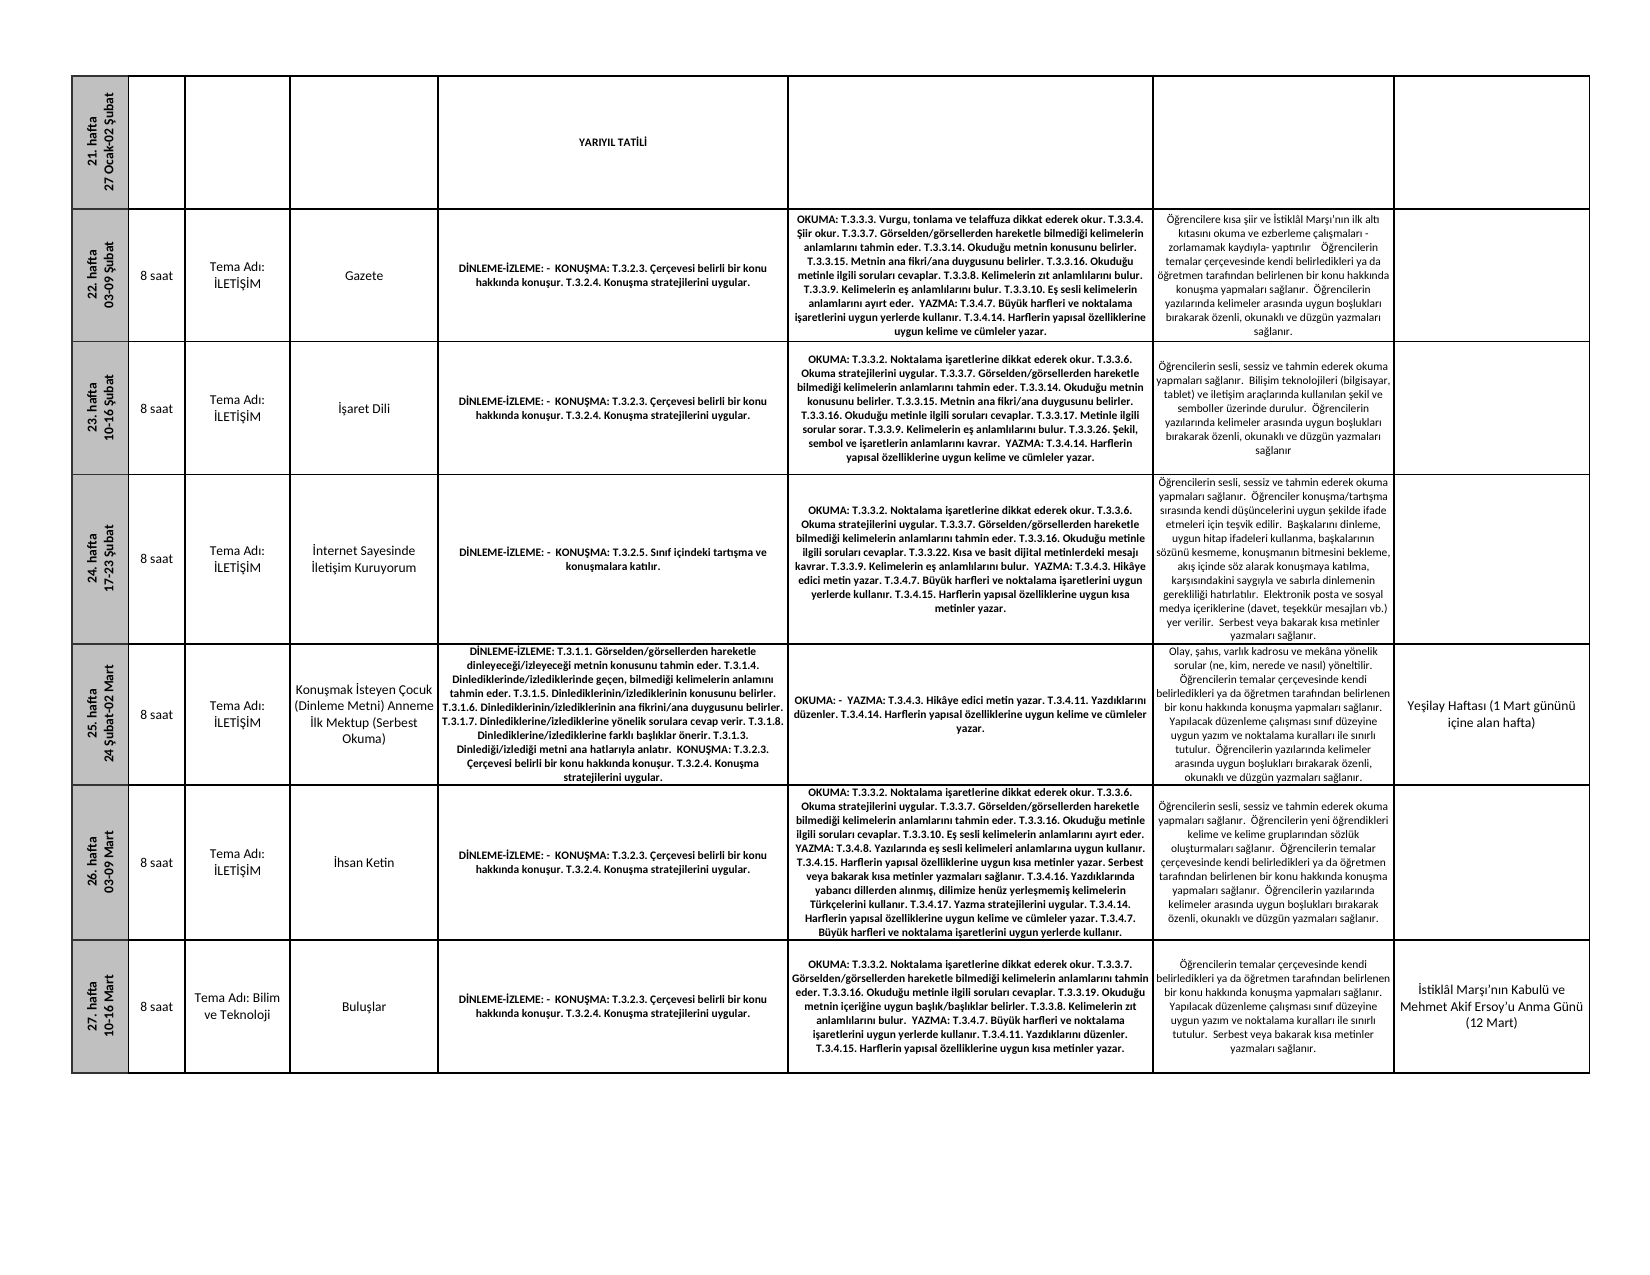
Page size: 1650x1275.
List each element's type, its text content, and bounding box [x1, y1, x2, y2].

table_cell [291, 77, 437, 208]
table_cell [129, 77, 184, 208]
table_cell 8 saat [129, 941, 184, 1072]
table_cell Gazete [291, 210, 437, 341]
table_cell OKUMA: T.3.3.2. Noktalama işaretlerine dikkat ederek okur. T.3.3.6. Okuma stratejilerini uygular. T.3.3.7. Görselden/görsellerden hareketle bilmediği kelimelerin anlamlarını tahmin eder. T.3.3.16. Okuduğu metinle ilgili soruları cevaplar. T.3.3.10. Eş sesli kelimelerin anlamlarını ayırt eder. YAZMA: T.3.4.8. Yazılarında eş sesli kelimeleri anlamlarına uygun kullanır. T.3.4.15. Harflerin yapısal özelliklerine uygun kısa metinler yazar. Serbest veya bakarak kısa metinler yazmaları sağlanır. T.3.4.16. Yazdıklarında yabancı dillerden alınmış, dilimize henüz yerleşmemiş kelimelerin Türkçelerini kullanır. T.3.4.17. Yazma stratejilerini uygular. T.3.4.14. Harflerin yapısal özelliklerine uygun kelime ve cümleler yazar. T.3.4.7. Büyük harfleri ve noktalama işaretlerini uygun yerlerde kullanır. [789, 786, 1152, 939]
table_cell Tema Adı: İLETİŞİM [186, 645, 289, 784]
table_cell [1395, 342, 1589, 474]
table_cell DİNLEME-İZLEME: - KONUŞMA: T.3.2.3. Çerçevesi belirli bir konu hakkında konuşur. T.3.2.4. Konuşma stratejilerini uygular. [439, 342, 787, 474]
table_cell 21. hafta 27 Ocak-02 Şubat [73, 77, 128, 208]
table_cell DİNLEME-İZLEME: - KONUŞMA: T.3.2.3. Çerçevesi belirli bir konu hakkında konuşur. T.3.2.4. Konuşma stratejilerini uygular. [439, 210, 787, 341]
table_cell YARIYIL TATİLİ [439, 77, 787, 208]
table_cell OKUMA: T.3.3.2. Noktalama işaretlerine dikkat ederek okur. T.3.3.6. Okuma stratejilerini uygular. T.3.3.7. Görselden/görsellerden hareketle bilmediği kelimelerin anlamlarını tahmin eder. T.3.3.16. Okuduğu metinle ilgili soruları cevaplar. T.3.3.22. Kısa ve basit dijital metinlerdeki mesajı kavrar. T.3.3.9. Kelimelerin eş anlamlılarını bulur. YAZMA: T.3.4.3. Hikâye edici metin yazar. T.3.4.7. Büyük harfleri ve noktalama işaretlerini uygun yerlerde kullanır. T.3.4.15. Harflerin yapısal özelliklerine uygun kısa metinler yazar. [789, 475, 1152, 643]
table_cell 8 saat [129, 645, 184, 784]
table_cell 8 saat [129, 475, 184, 643]
table_cell [1395, 210, 1589, 341]
table_cell [1395, 475, 1589, 643]
table_cell 23. hafta 10-16 Şubat [73, 342, 128, 474]
table_cell Tema Adı: İLETİŞİM [186, 210, 289, 341]
table_cell Buluşlar [291, 941, 437, 1072]
table_cell 8 saat [129, 342, 184, 474]
table_cell Öğrencilere kısa şiir ve İstiklâl Marşı’nın ilk altı kıtasını okuma ve ezberleme çalışmaları -zorlamamak kaydıyla- yaptırılır Öğrencilerin temalar çerçevesinde kendi belirledikleri ya da öğretmen tarafından belirlenen bir konu hakkında konuşma yapmaları sağlanır. Öğrencilerin yazılarında kelimeler arasında uygun boşlukları bırakarak özenli, okunaklı ve düzgün yazmaları sağlanır. [1154, 210, 1393, 341]
table_cell 24. hafta 17-23 Şubat [73, 475, 128, 643]
table_cell 27. hafta 10-16 Mart [73, 941, 128, 1072]
table_cell Tema Adı: İLETİŞİM [186, 475, 289, 643]
table_cell Yeşilay Haftası (1 Mart gününü içine alan hafta) [1395, 645, 1589, 784]
table_cell 25. hafta 24 Şubat-02 Mart [73, 645, 128, 784]
table_cell 22. hafta 03-09 Şubat [73, 210, 128, 341]
table_cell OKUMA: - YAZMA: T.3.4.3. Hikâye edici metin yazar. T.3.4.11. Yazdıklarını düzenler. T.3.4.14. Harflerin yapısal özelliklerine uygun kelime ve cümleler yazar. [789, 645, 1152, 784]
table_cell İnternet Sayesinde İletişim Kuruyorum [291, 475, 437, 643]
table_cell OKUMA: T.3.3.2. Noktalama işaretlerine dikkat ederek okur. T.3.3.6. Okuma stratejilerini uygular. T.3.3.7. Görselden/görsellerden hareketle bilmediği kelimelerin anlamlarını tahmin eder. T.3.3.14. Okuduğu metnin konusunu belirler. T.3.3.15. Metnin ana fikri/ana duygusunu belirler. T.3.3.16. Okuduğu metinle ilgili soruları cevaplar. T.3.3.17. Metinle ilgili sorular sorar. T.3.3.9. Kelimelerin eş anlamlılarını bulur. T.3.3.26. Şekil, sembol ve işaretlerin anlamlarını kavrar. YAZMA: T.3.4.14. Harflerin yapısal özelliklerine uygun kelime ve cümleler yazar. [789, 342, 1152, 474]
table_cell Konuşmak İsteyen Çocuk (Dinleme Metni) Anneme İlk Mektup (Serbest Okuma) [291, 645, 437, 784]
table_cell 8 saat [129, 210, 184, 341]
table_cell 26. hafta 03-09 Mart [73, 786, 128, 939]
table_cell DİNLEME-İZLEME: T.3.1.1. Görselden/görsellerden hareketle dinleyeceği/izleyeceği metnin konusunu tahmin eder. T.3.1.4. Dinlediklerinde/izlediklerinde geçen, bilmediği kelimelerin anlamını tahmin eder. T.3.1.5. Dinlediklerinin/izlediklerinin konusunu belirler. T.3.1.6. Dinlediklerinin/izlediklerinin ana fikrini/ana duygusunu belirler. T.3.1.7. Dinlediklerine/izlediklerine yönelik sorulara cevap verir. T.3.1.8. Dinlediklerine/izlediklerine farklı başlıklar önerir. T.3.1.3. Dinlediği/izlediği metni ana hatlarıyla anlatır. KONUŞMA: T.3.2.3. Çerçevesi belirli bir konu hakkında konuşur. T.3.2.4. Konuşma stratejilerini uygular. [439, 645, 787, 784]
table_cell Tema Adı: İLETİŞİM [186, 786, 289, 939]
table_cell Olay, şahıs, varlık kadrosu ve mekâna yönelik sorular (ne, kim, nerede ve nasıl) yöneltilir. Öğrencilerin temalar çerçevesinde kendi belirledikleri ya da öğretmen tarafından belirlenen bir konu hakkında konuşma yapmaları sağlanır. Yapılacak düzenleme çalışması sınıf düzeyine uygun yazım ve noktalama kuralları ile sınırlı tutulur. Öğrencilerin yazılarında kelimeler arasında uygun boşlukları bırakarak özenli, okunaklı ve düzgün yazmaları sağlanır. [1154, 645, 1393, 784]
table_cell DİNLEME-İZLEME: - KONUŞMA: T.3.2.5. Sınıf içindeki tartışma ve konuşmalara katılır. [439, 475, 787, 643]
table_cell Tema Adı: İLETİŞİM [186, 342, 289, 474]
table_cell [1395, 77, 1589, 208]
table_cell OKUMA: T.3.3.2. Noktalama işaretlerine dikkat ederek okur. T.3.3.7. Görselden/görsellerden hareketle bilmediği kelimelerin anlamlarını tahmin eder. T.3.3.16. Okuduğu metinle ilgili soruları cevaplar. T.3.3.19. Okuduğu metnin içeriğine uygun başlık/başlıklar belirler. T.3.3.8. Kelimelerin zıt anlamlılarını bulur. YAZMA: T.3.4.7. Büyük harfleri ve noktalama işaretlerini uygun yerlerde kullanır. T.3.4.11. Yazdıklarını düzenler. T.3.4.15. Harflerin yapısal özelliklerine uygun kısa metinler yazar. [789, 941, 1152, 1072]
table_cell [186, 77, 289, 208]
table_cell İstiklâl Marşı’nın Kabulü ve Mehmet Akif Ersoy’u Anma Günü (12 Mart) [1395, 941, 1589, 1072]
table_cell Tema Adı: Bilim ve Teknoloji [186, 941, 289, 1072]
table_cell OKUMA: T.3.3.3. Vurgu, tonlama ve telaffuza dikkat ederek okur. T.3.3.4. Şiir okur. T.3.3.7. Görselden/görsellerden hareketle bilmediği kelimelerin anlamlarını tahmin eder. T.3.3.14. Okuduğu metnin konusunu belirler. T.3.3.15. Metnin ana fikri/ana duygusunu belirler. T.3.3.16. Okuduğu metinle ilgili soruları cevaplar. T.3.3.8. Kelimelerin zıt anlamlılarını bulur. T.3.3.9. Kelimelerin eş anlamlılarını bulur. T.3.3.10. Eş sesli kelimelerin anlamlarını ayırt eder. YAZMA: T.3.4.7. Büyük harfleri ve noktalama işaretlerini uygun yerlerde kullanır. T.3.4.14. Harflerin yapısal özelliklerine uygun kelime ve cümleler yazar. [789, 210, 1152, 341]
table_cell İşaret Dili [291, 342, 437, 474]
table_cell Öğrencilerin sesli, sessiz ve tahmin ederek okuma yapmaları sağlanır. Öğrencilerin yeni öğrendikleri kelime ve kelime gruplarından sözlük oluşturmaları sağlanır. Öğrencilerin temalar çerçevesinde kendi belirledikleri ya da öğretmen tarafından belirlenen bir konu hakkında konuşma yapmaları sağlanır. Öğrencilerin yazılarında kelimeler arasında uygun boşlukları bırakarak özenli, okunaklı ve düzgün yazmaları sağlanır. [1154, 786, 1393, 939]
table_cell Öğrencilerin temalar çerçevesinde kendi belirledikleri ya da öğretmen tarafından belirlenen bir konu hakkında konuşma yapmaları sağlanır. Yapılacak düzenleme çalışması sınıf düzeyine uygun yazım ve noktalama kuralları ile sınırlı tutulur. Serbest veya bakarak kısa metinler yazmaları sağlanır. [1154, 941, 1393, 1072]
table_cell [789, 77, 1152, 208]
table_cell İhsan Ketin [291, 786, 437, 939]
table_cell DİNLEME-İZLEME: - KONUŞMA: T.3.2.3. Çerçevesi belirli bir konu hakkında konuşur. T.3.2.4. Konuşma stratejilerini uygular. [439, 941, 787, 1072]
table_cell Öğrencilerin sesli, sessiz ve tahmin ederek okuma yapmaları sağlanır. Öğrenciler konuşma/tartışma sırasında kendi düşüncelerini uygun şekilde ifade etmeleri için teşvik edilir. Başkalarını dinleme, uygun hitap ifadeleri kullanma, başkalarının sözünü kesmeme, konuşmanın bitmesini bekleme, akış içinde söz alarak konuşmaya katılma, karşısındakini saygıyla ve sabırla dinlemenin gerekliliği hatırlatılır. Elektronik posta ve sosyal medya içeriklerine (davet, teşekkür mesajları vb.) yer verilir. Serbest veya bakarak kısa metinler yazmaları sağlanır. [1154, 475, 1393, 643]
table_cell 8 saat [129, 786, 184, 939]
table_cell [1154, 77, 1393, 208]
table_cell [1395, 786, 1589, 939]
table_cell DİNLEME-İZLEME: - KONUŞMA: T.3.2.3. Çerçevesi belirli bir konu hakkında konuşur. T.3.2.4. Konuşma stratejilerini uygular. [439, 786, 787, 939]
table_cell Öğrencilerin sesli, sessiz ve tahmin ederek okuma yapmaları sağlanır. Bilişim teknolojileri (bilgisayar, tablet) ve iletişim araçlarında kullanılan şekil ve semboller üzerinde durulur. Öğrencilerin yazılarında kelimeler arasında uygun boşlukları bırakarak özenli, okunaklı ve düzgün yazmaları sağlanır [1154, 342, 1393, 474]
